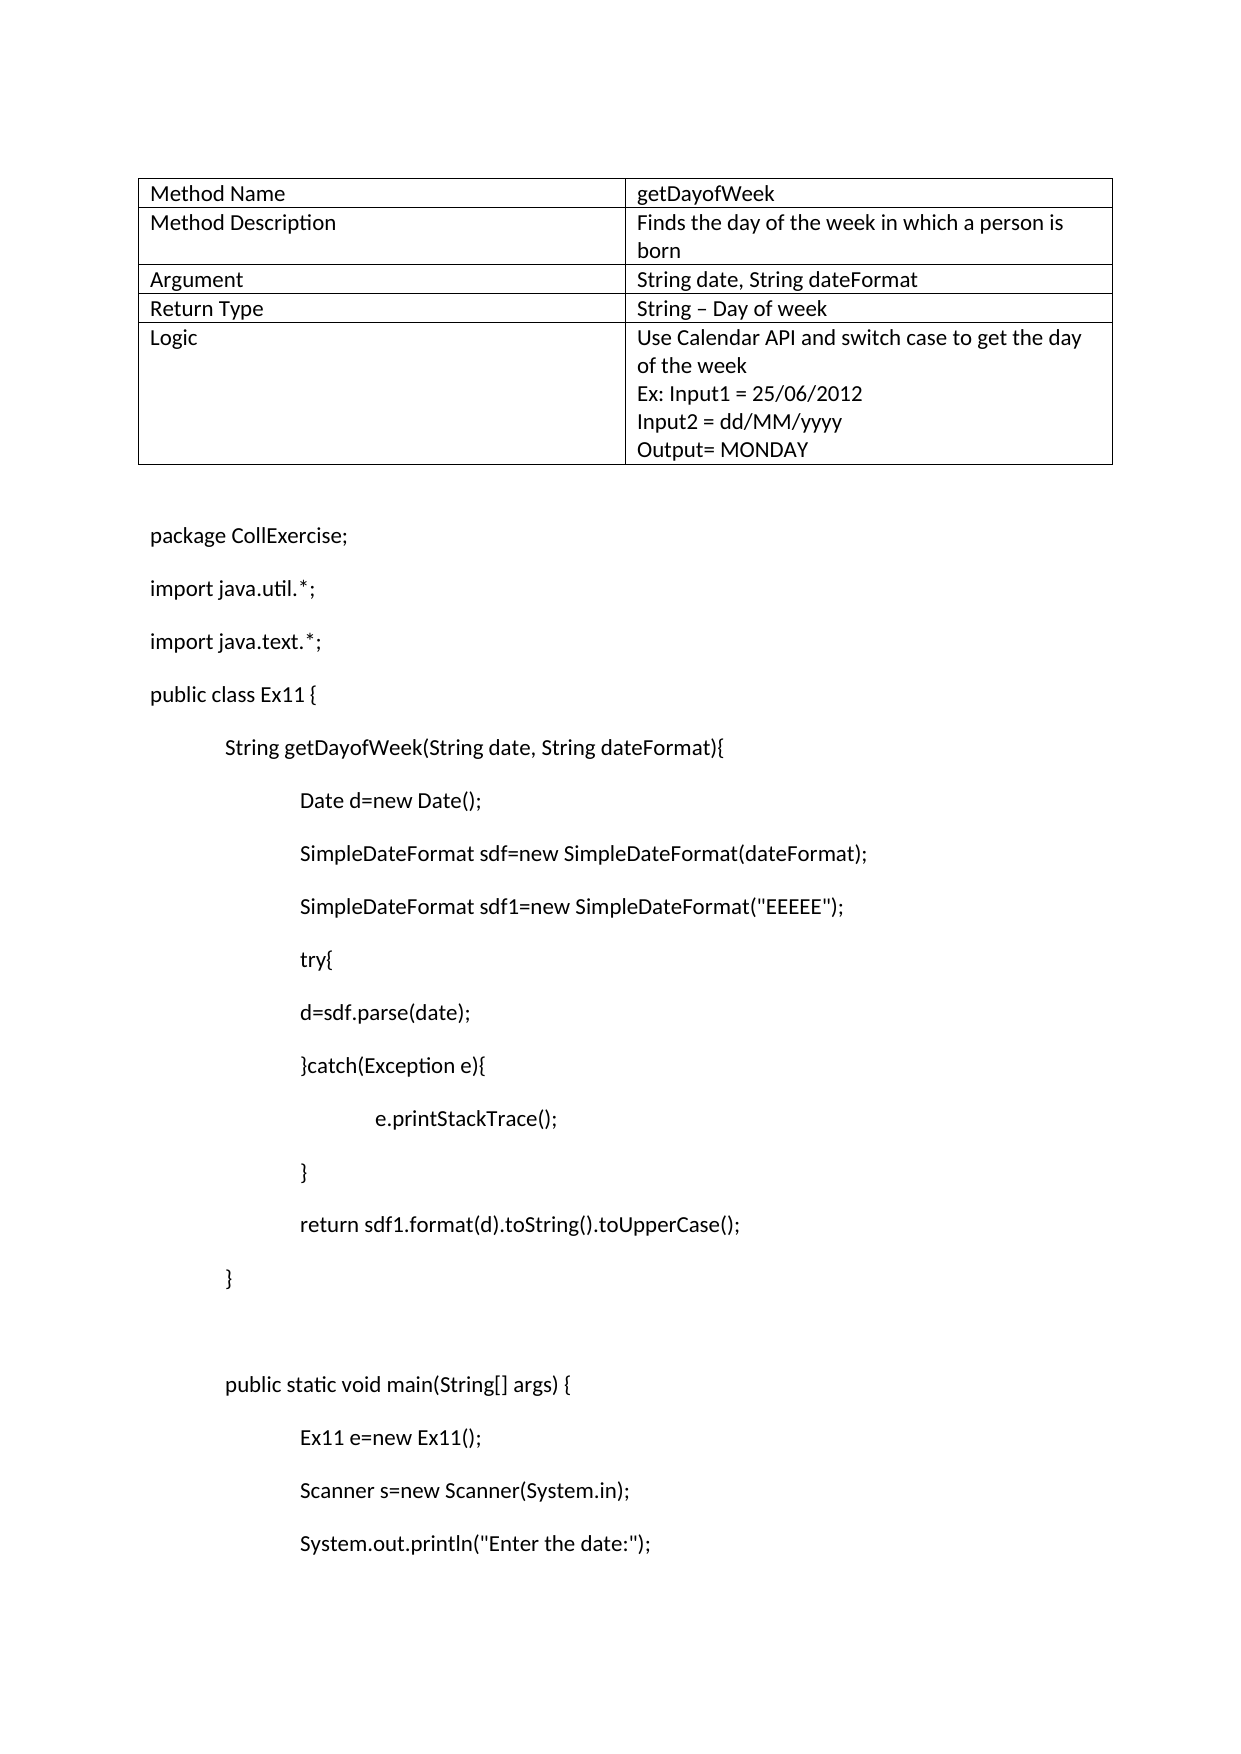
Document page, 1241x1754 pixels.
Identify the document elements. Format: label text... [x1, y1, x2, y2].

text import java.text.*; [150, 627, 1090, 655]
text e.printStackTrace(); [150, 1104, 1090, 1133]
text d=sdf.parse(date); [150, 998, 1090, 1027]
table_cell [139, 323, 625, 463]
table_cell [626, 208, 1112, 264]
text String getDayofWeek(String date, String dateFormat){ [150, 733, 1090, 761]
text } [150, 1264, 1090, 1292]
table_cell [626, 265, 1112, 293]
text public static void main(String[] args) { [150, 1370, 1090, 1398]
text SimpleDateFormat sdf=new SimpleDateFormat(dateFormat); [150, 839, 1090, 867]
text public class Ex11 { [150, 680, 1090, 708]
text }catch(Exception e){ [150, 1052, 1090, 1079]
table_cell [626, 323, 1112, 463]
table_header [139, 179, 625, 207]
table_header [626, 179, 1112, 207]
text Ex11 e=new Ex11(); [150, 1423, 1090, 1451]
text return sdf1.format(d).toString().toUpperCase(); [150, 1211, 1090, 1239]
text import java.util.*; [150, 574, 1090, 602]
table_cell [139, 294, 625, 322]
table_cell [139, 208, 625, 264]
text } [150, 1158, 1090, 1186]
text System.out.println("Enter the date:"); [150, 1529, 1090, 1557]
text SimpleDateFormat sdf1=new SimpleDateFormat("EEEEE"); [150, 892, 1090, 921]
text try{ [150, 946, 1090, 973]
text Scanner s=new Scanner(System.in); [150, 1476, 1090, 1504]
text Date d=new Date(); [150, 786, 1090, 814]
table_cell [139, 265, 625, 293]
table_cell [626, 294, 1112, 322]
text package CollExercise; [150, 521, 1090, 549]
